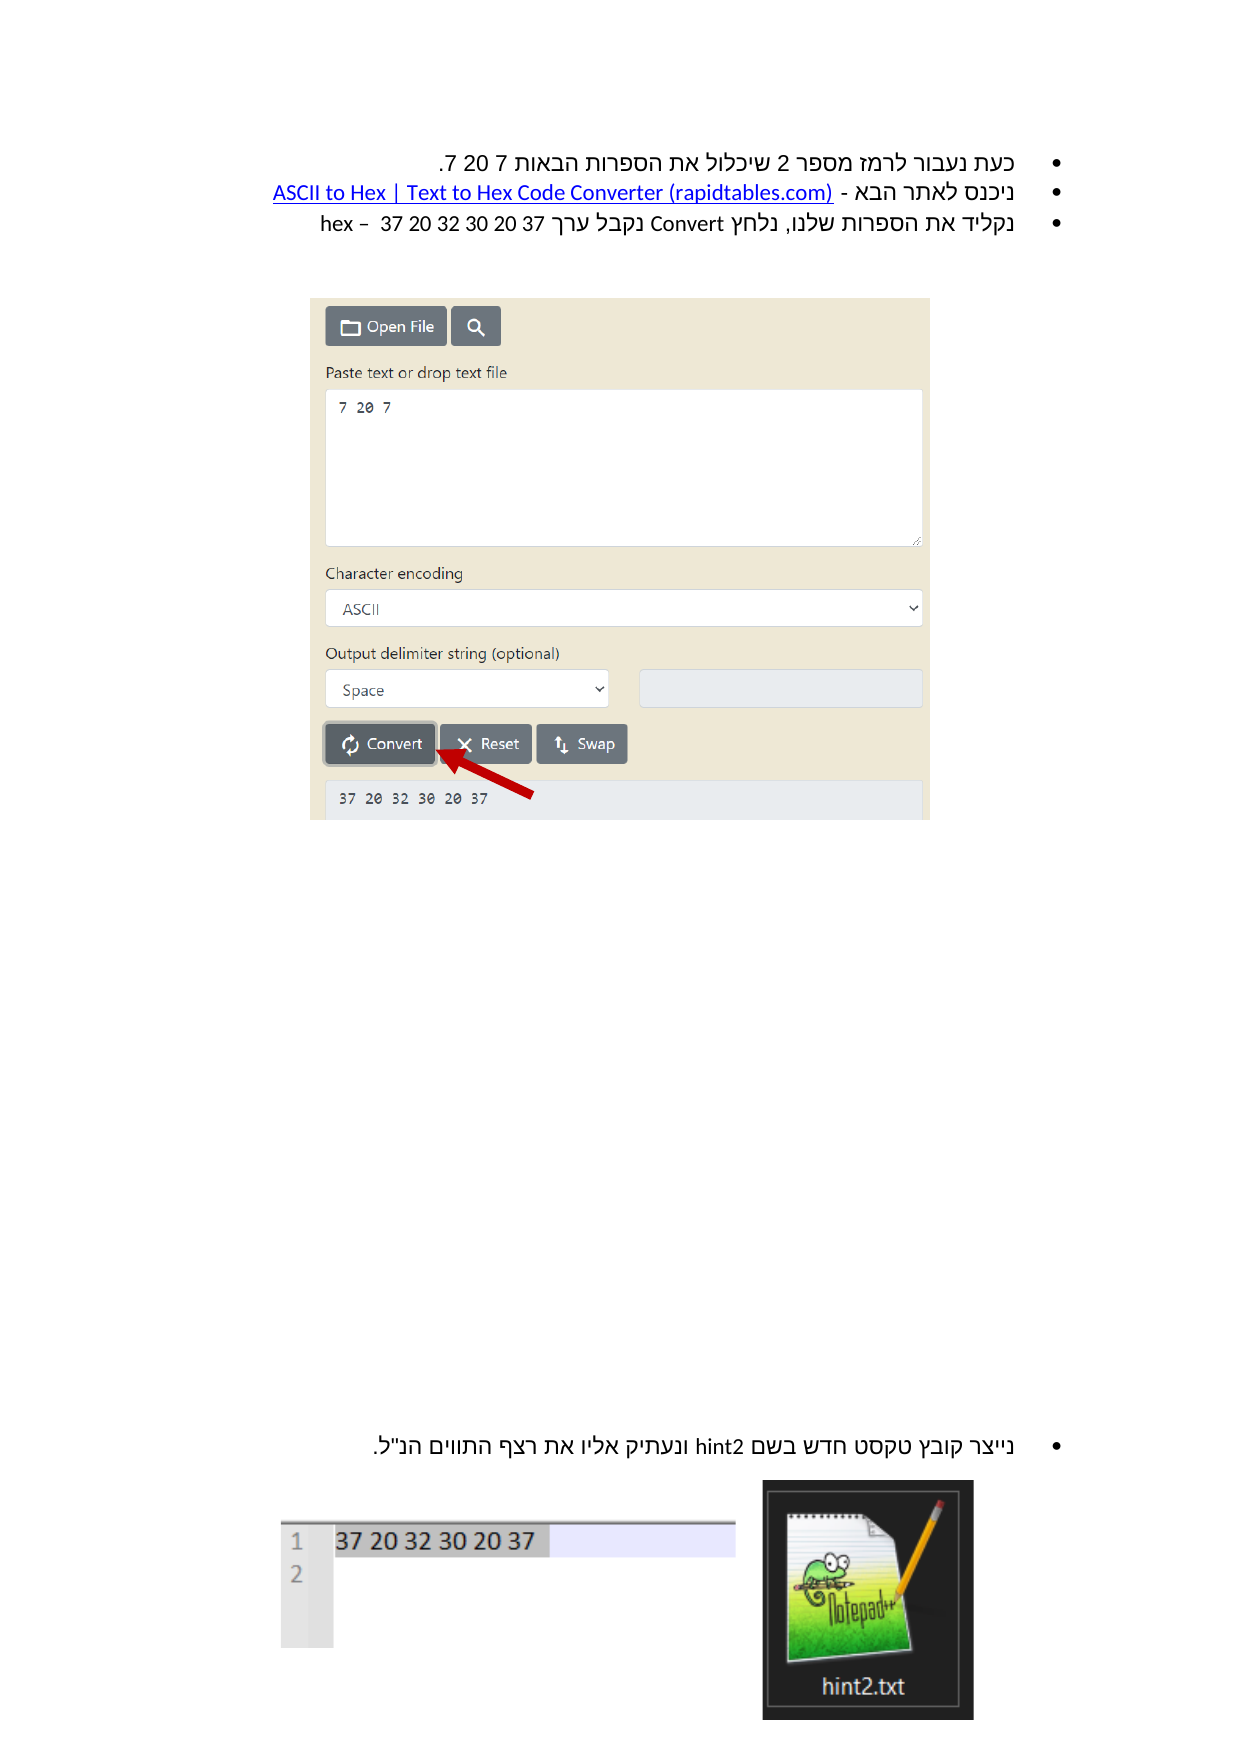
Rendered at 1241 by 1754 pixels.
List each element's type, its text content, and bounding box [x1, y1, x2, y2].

picture [279, 1506, 734, 1646]
picture [761, 1480, 974, 1718]
list נקליד את הספרות שלנו, נלחץ Convert נקבל ערך hex – 37 20 32 30 20 37 [150, 209, 1053, 237]
list ניכנס לאתר הבא - ASCII to Hex | Text to Hex Code Converter (rapidtables.com) [150, 178, 1053, 206]
picture [310, 298, 930, 820]
list נייצר קובץ טקסט חדש בשם hint2 ונעתיק אליו את רצף התווים הנ"ל. [150, 1432, 1053, 1460]
list כעת נעבור לרמז מספר 2 שיכלול את הספרות הבאות 7 20 7. [150, 150, 1053, 176]
